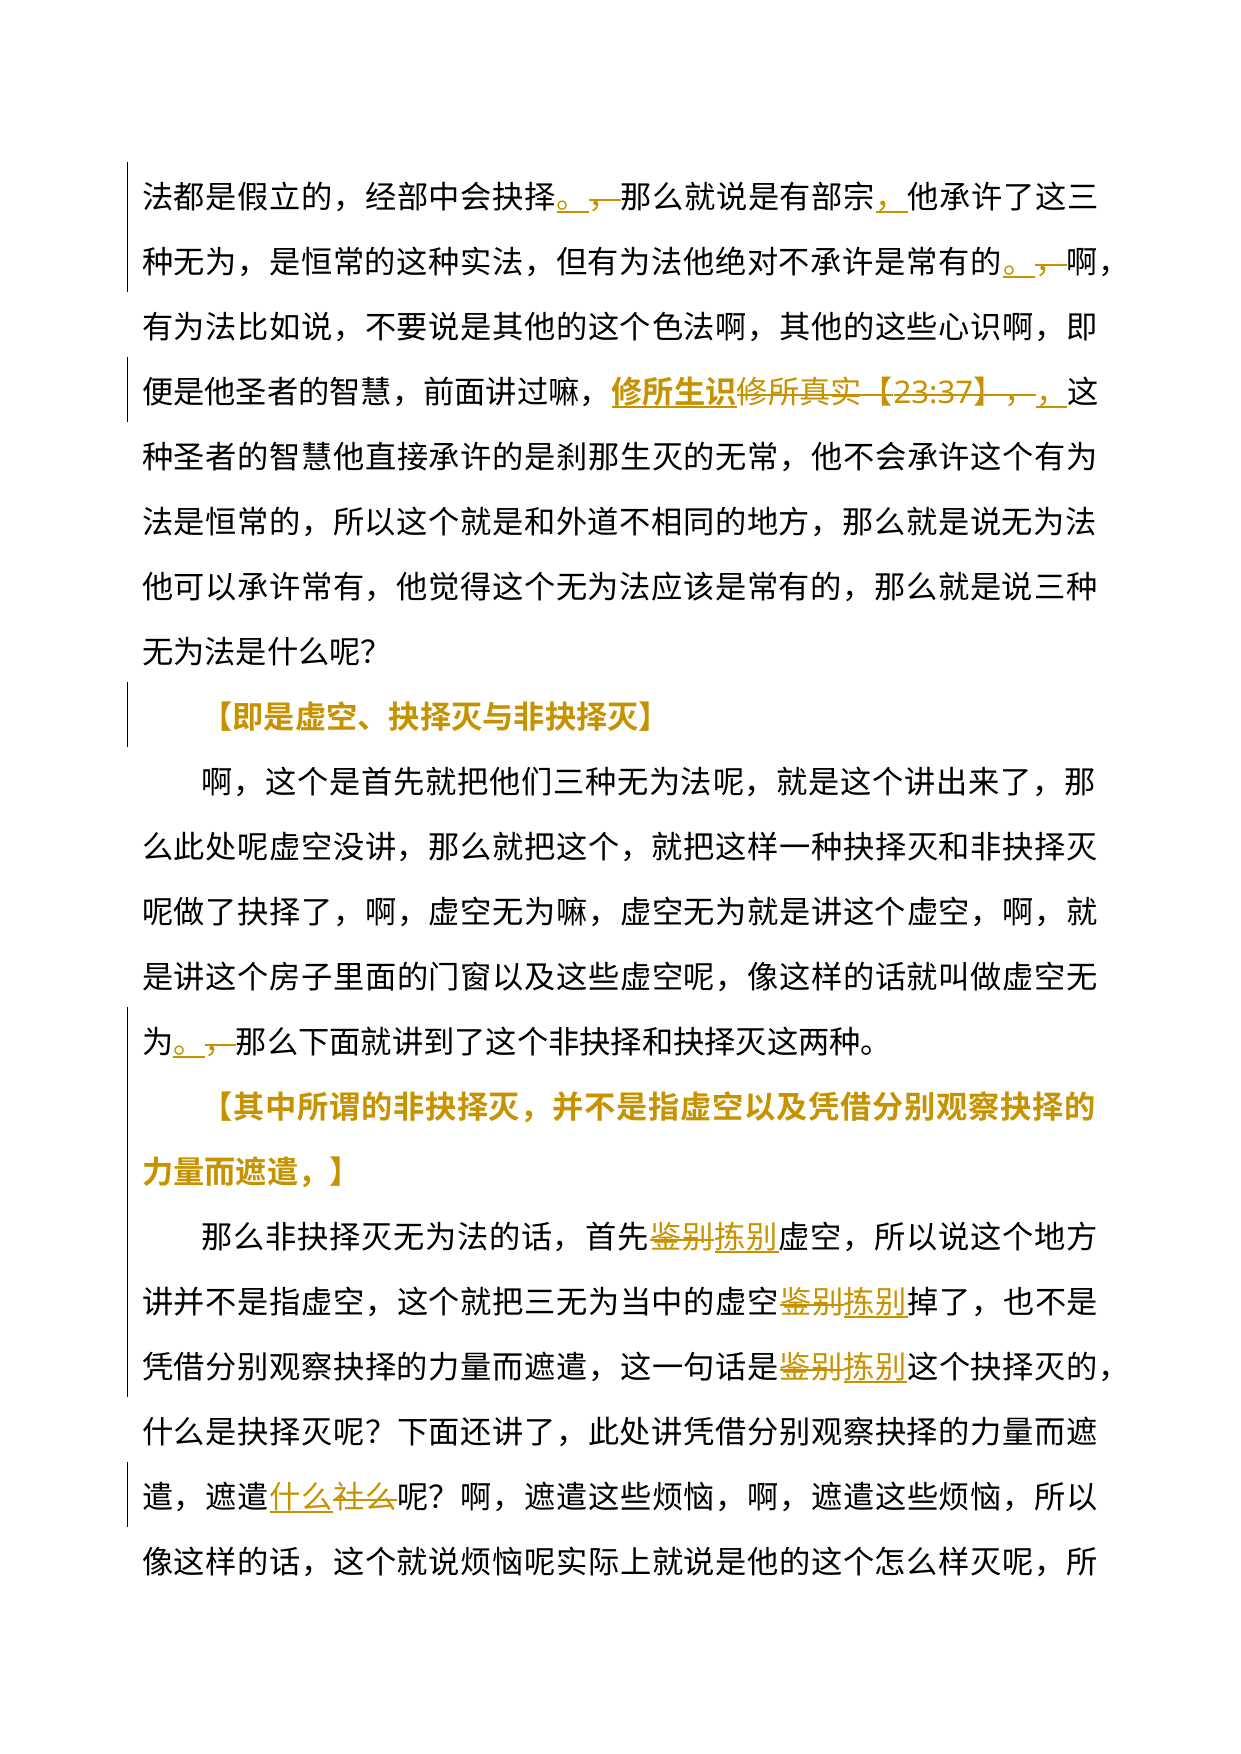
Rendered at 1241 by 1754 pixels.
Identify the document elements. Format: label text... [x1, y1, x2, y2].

text 【其中所谓的非抉择灭，并不是指虚空以及凭借分别观察抉择的力量而遮遣，】 [142, 1072, 1098, 1202]
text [142, 162, 1098, 682]
text 【即是虚空、抉择灭与非抉择灭】 [142, 682, 1098, 747]
text 啊，这个是首先就把他们三种无为法呢，就是这个讲出来了，那么此处呢虚空没讲，那么就把这个，就把这样一种抉择灭和非抉择灭呢做了抉择了，啊，虚空无为嘛，虚空无为就是讲这个虚空，啊，就是讲这个房子里面的门窗以及这些虚空呢，像这样的话就叫做虚空无为那么下面就讲到了这个非抉择和抉择灭这两种。 [142, 747, 1098, 1072]
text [142, 1202, 1098, 1592]
